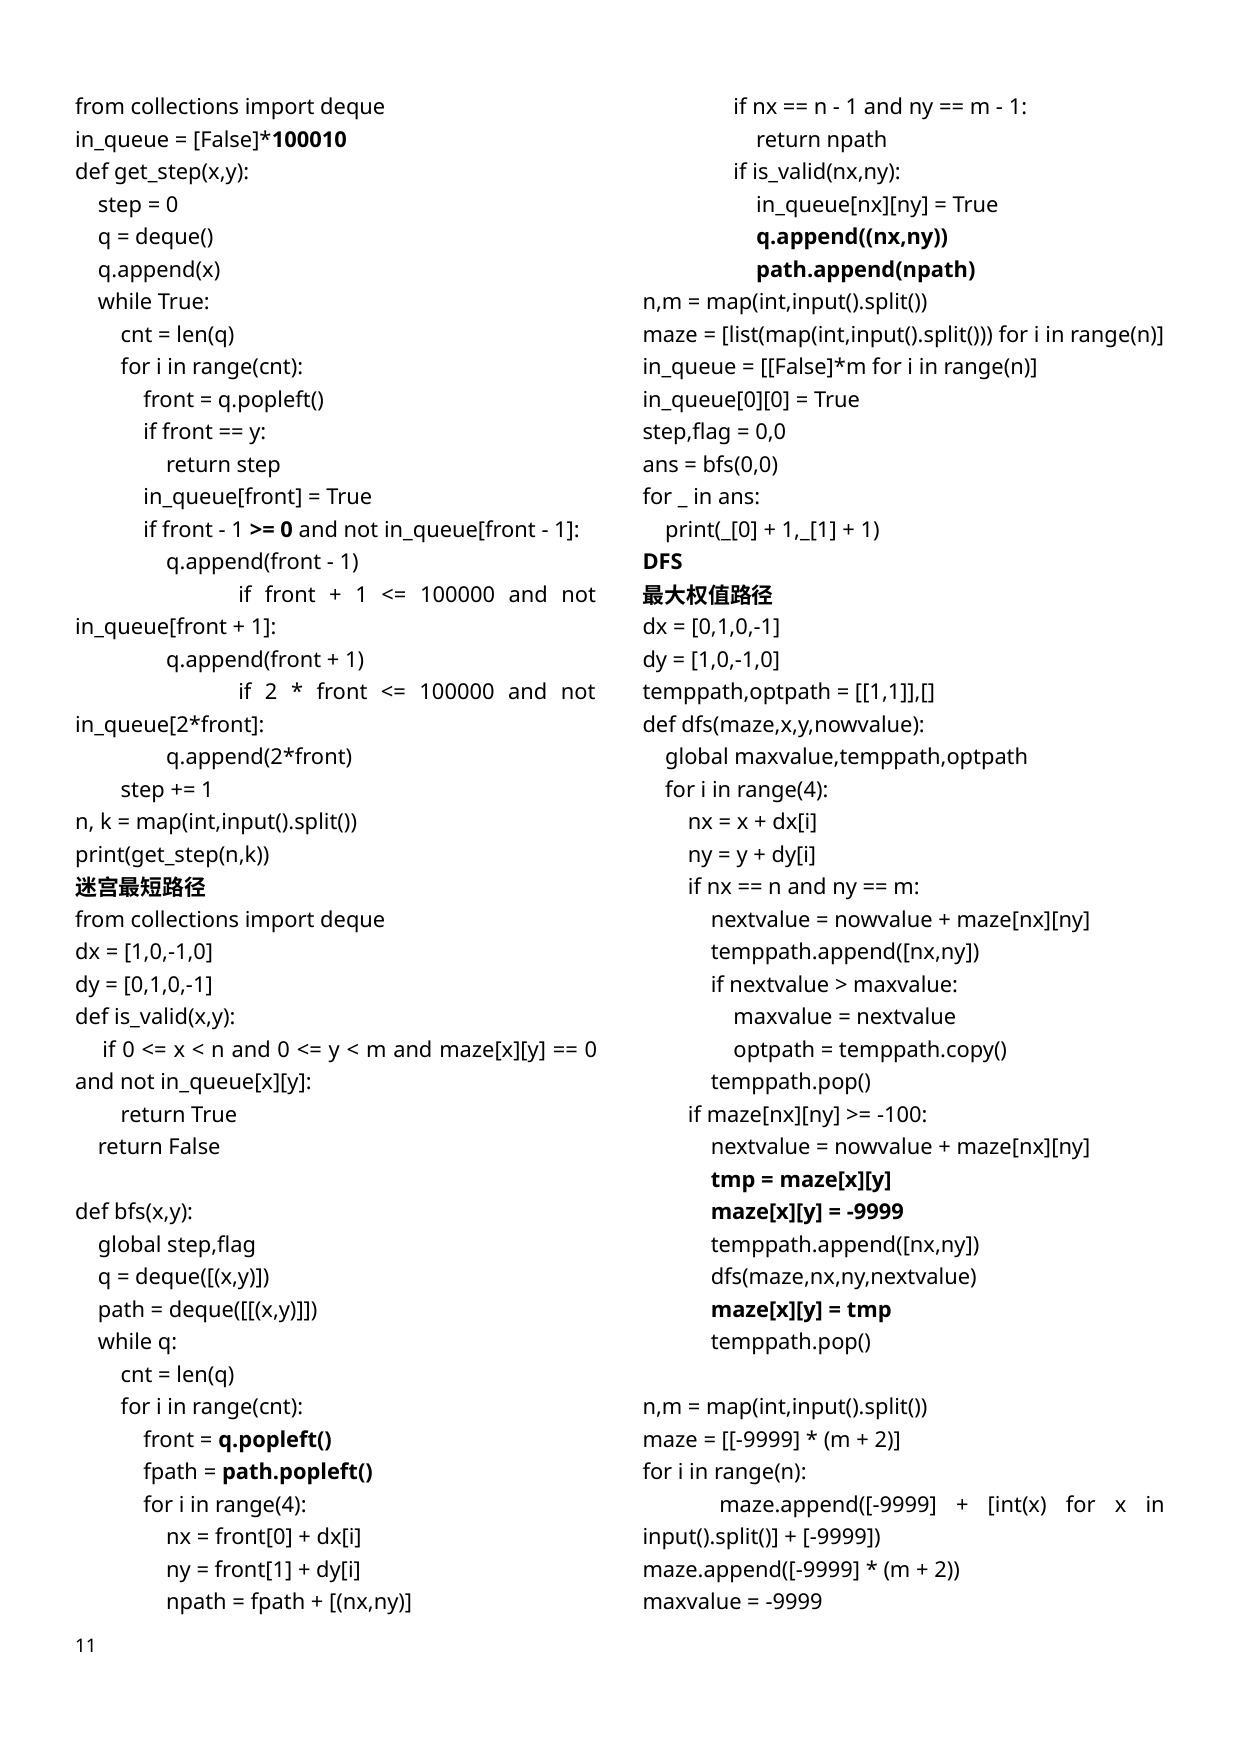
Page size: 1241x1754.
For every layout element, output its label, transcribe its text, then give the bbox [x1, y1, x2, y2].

text maxvalue = nextvalue [642, 1000, 1165, 1032]
text global maxvalue,temppath,optpath [642, 740, 1165, 772]
text temppath.append([nx,ny]) [642, 935, 1165, 967]
text ans = bfs(0,0) [642, 447, 1165, 480]
text q.append(x) [75, 252, 598, 285]
text temppath.pop() [642, 1325, 1165, 1357]
text n,m = map(int,input().split()) [642, 285, 1165, 317]
text n,m = map(int,input().split()) [642, 1390, 1165, 1422]
text if is_valid(nx,ny): [642, 155, 1165, 187]
text fpath = path.popleft() [75, 1455, 598, 1487]
text DFS [642, 545, 1165, 577]
text if nx == n and ny == m: [642, 870, 1165, 902]
text q = deque([(x,y)]) [75, 1260, 598, 1292]
text ny = front[1] + dy[i] [75, 1552, 598, 1585]
text for i in range(4): [642, 772, 1165, 805]
text for i in range(n): [642, 1455, 1165, 1487]
text q.append((nx,ny)) [642, 220, 1165, 252]
text if 2 * front <= 100000 and not in_queue[2*front]: [75, 675, 598, 740]
text q.append(front - 1) [75, 545, 598, 577]
text 最大权值路径 [642, 577, 1165, 610]
text in_queue[nx][ny] = True [642, 187, 1165, 220]
text global step,flag [75, 1227, 598, 1260]
text ny = y + dy[i] [642, 837, 1165, 870]
text dy = [0,1,0,-1] [75, 967, 598, 1000]
text cnt = len(q) [75, 1357, 598, 1390]
text dy = [1,0,-1,0] [642, 642, 1165, 675]
text nx = front[0] + dx[i] [75, 1520, 598, 1552]
text print(get_step(n,k)) [75, 837, 598, 870]
text maze[x][y] = -9999 [642, 1195, 1165, 1227]
text for i in range(4): [75, 1487, 598, 1520]
text in_queue = [[False]*m for i in range(n)] [642, 350, 1165, 382]
text temppath,optpath = [[1,1]],[] [642, 675, 1165, 707]
text dx = [0,1,0,-1] [642, 610, 1165, 642]
text while q: [75, 1325, 598, 1357]
text def is_valid(x,y): [75, 1000, 598, 1032]
text return True [75, 1097, 598, 1130]
text for _ in ans: [642, 480, 1165, 512]
text dfs(maze,nx,ny,nextvalue) [642, 1260, 1165, 1292]
text n, k = map(int,input().split()) [75, 805, 598, 837]
text def dfs(maze,x,y,nowvalue): [642, 707, 1165, 740]
text step += 1 [75, 772, 598, 805]
text in_queue = [False]*100010 [75, 122, 598, 155]
text from collections import deque [75, 902, 598, 935]
text step,flag = 0,0 [642, 415, 1165, 447]
text if front + 1 <= 100000 and not in_queue[front + 1]: [75, 577, 598, 642]
text if front == y: [75, 415, 598, 447]
text in_queue[0][0] = True [642, 382, 1165, 415]
text tmp = maze[x][y] [642, 1162, 1165, 1195]
text if front - 1 >= 0 and not in_queue[front - 1]: [75, 512, 598, 545]
text maze[x][y] = tmp [642, 1292, 1165, 1325]
text maze.append([-9999] + [int(x) for x in input().split()] + [-9999]) [642, 1487, 1165, 1552]
text nextvalue = nowvalue + maze[nx][ny] [642, 1130, 1165, 1162]
text nextvalue = nowvalue + maze[nx][ny] [642, 902, 1165, 935]
text maxvalue = -9999 [642, 1585, 1165, 1617]
text npath = fpath + [(nx,ny)] [75, 1585, 598, 1617]
text for i in range(cnt): [75, 350, 598, 382]
text from collections import deque [75, 90, 598, 122]
text if 0 <= x < n and 0 <= y < m and maze[x][y] == 0 and not in_queue[x][y]: [75, 1032, 598, 1097]
text if maze[nx][ny] >= -100: [642, 1097, 1165, 1130]
text nx = x + dx[i] [642, 805, 1165, 837]
text temppath.append([nx,ny]) [642, 1227, 1165, 1260]
text def bfs(x,y): [75, 1195, 598, 1227]
text def get_step(x,y): [75, 155, 598, 187]
text temppath.pop() [642, 1065, 1165, 1097]
text path = deque([[(x,y)]]) [75, 1292, 598, 1325]
text while True: [75, 285, 598, 317]
text return npath [642, 122, 1165, 155]
text in_queue[front] = True [75, 480, 598, 512]
text maze.append([-9999] * (m + 2)) [642, 1552, 1165, 1585]
text for i in range(cnt): [75, 1390, 598, 1422]
text optpath = temppath.copy() [642, 1032, 1165, 1065]
text path.append(npath) [642, 252, 1165, 285]
text return False [75, 1130, 598, 1162]
text if nextvalue > maxvalue: [642, 967, 1165, 1000]
text maze = [list(map(int,input().split())) for i in range(n)] [642, 317, 1165, 350]
text return step [75, 447, 598, 480]
text q.append(2*front) [75, 740, 598, 772]
text maze = [[-9999] * (m + 2)] [642, 1422, 1165, 1455]
text step = 0 [75, 187, 598, 220]
text 迷宫最短路径 [75, 870, 598, 902]
text cnt = len(q) [75, 317, 598, 350]
text print(_[0] + 1,_[1] + 1) [642, 512, 1165, 545]
text q = deque() [75, 220, 598, 252]
text q.append(front + 1) [75, 642, 598, 675]
text if nx == n - 1 and ny == m - 1: [642, 90, 1165, 122]
text front = q.popleft() [75, 382, 598, 415]
text front = q.popleft() [75, 1422, 598, 1455]
text dx = [1,0,-1,0] [75, 935, 598, 967]
